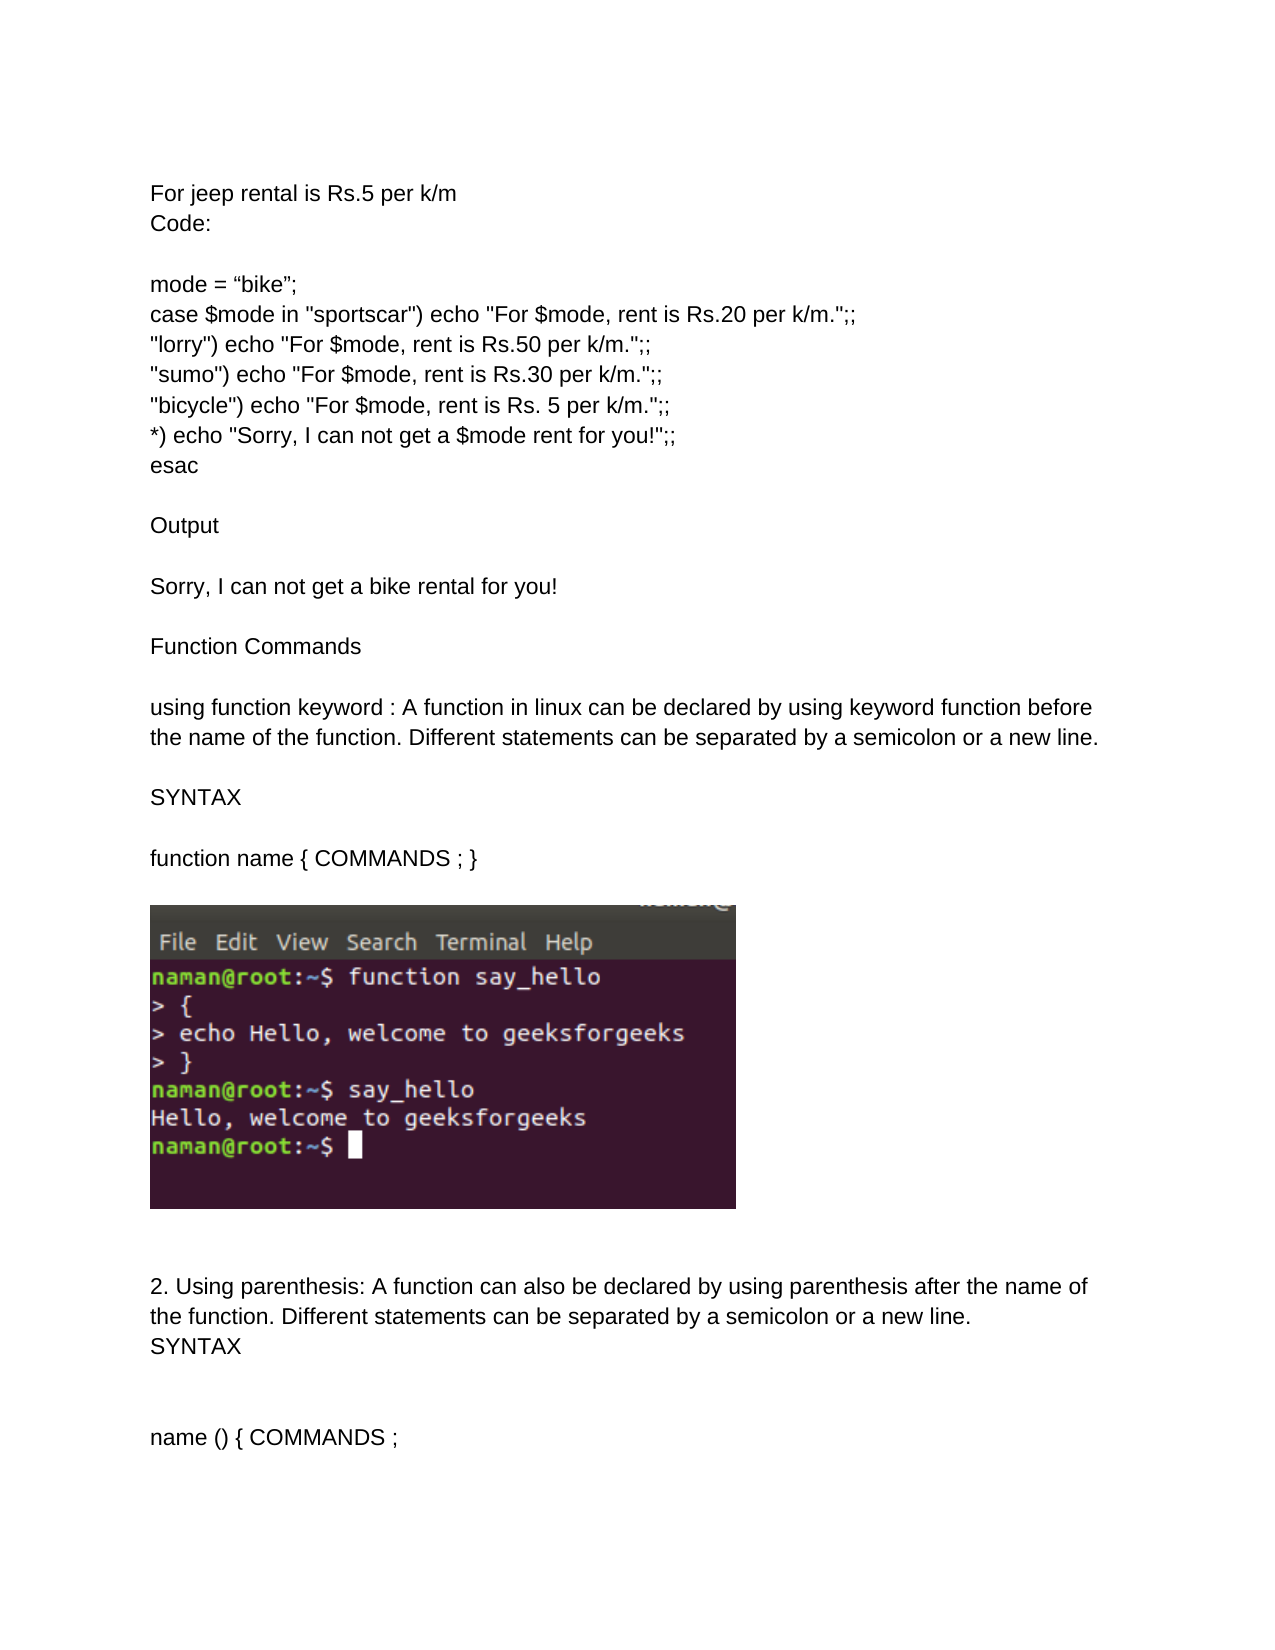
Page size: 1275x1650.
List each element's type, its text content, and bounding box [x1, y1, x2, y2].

text case $mode in "sportscar") echo "For $mode, rent is Rs.20 per k/m.";; [150, 301, 1125, 327]
text mode = “bike”; [150, 271, 1125, 297]
text 2. Using parenthesis: A function can also be declared by using parenthesis after the name of the function. Different statements can be separated by a semicolon or a new line. [150, 1273, 1125, 1329]
text For jeep rental is Rs.5 per k/m [150, 180, 1125, 207]
text function name { COMMANDS ; } [150, 845, 1125, 871]
text *) echo "Sorry, I can not get a $mode rent for you!";; [150, 422, 1125, 448]
text name () { COMMANDS ; [150, 1424, 1125, 1450]
text Sorry, I can not get a bike rental for you! [150, 573, 1125, 599]
text SYNTAX [150, 1333, 1125, 1359]
text Code: [150, 210, 1125, 237]
text "bicycle") echo "For $mode, rent is Rs. 5 per k/m.";; [150, 392, 1125, 418]
text Output [150, 512, 1125, 539]
text esac [150, 452, 1125, 478]
text Function Commands [150, 633, 1125, 660]
picture [150, 905, 736, 1209]
text SYNTAX [150, 784, 1125, 811]
text using function keyword : A function in linux can be declared by using keyword function before the name of the function. Different statements can be separated by a semicolon or a new line. [150, 694, 1125, 750]
text "sumo") echo "For $mode, rent is Rs.30 per k/m.";; [150, 361, 1125, 388]
text "lorry") echo "For $mode, rent is Rs.50 per k/m.";; [150, 331, 1125, 358]
